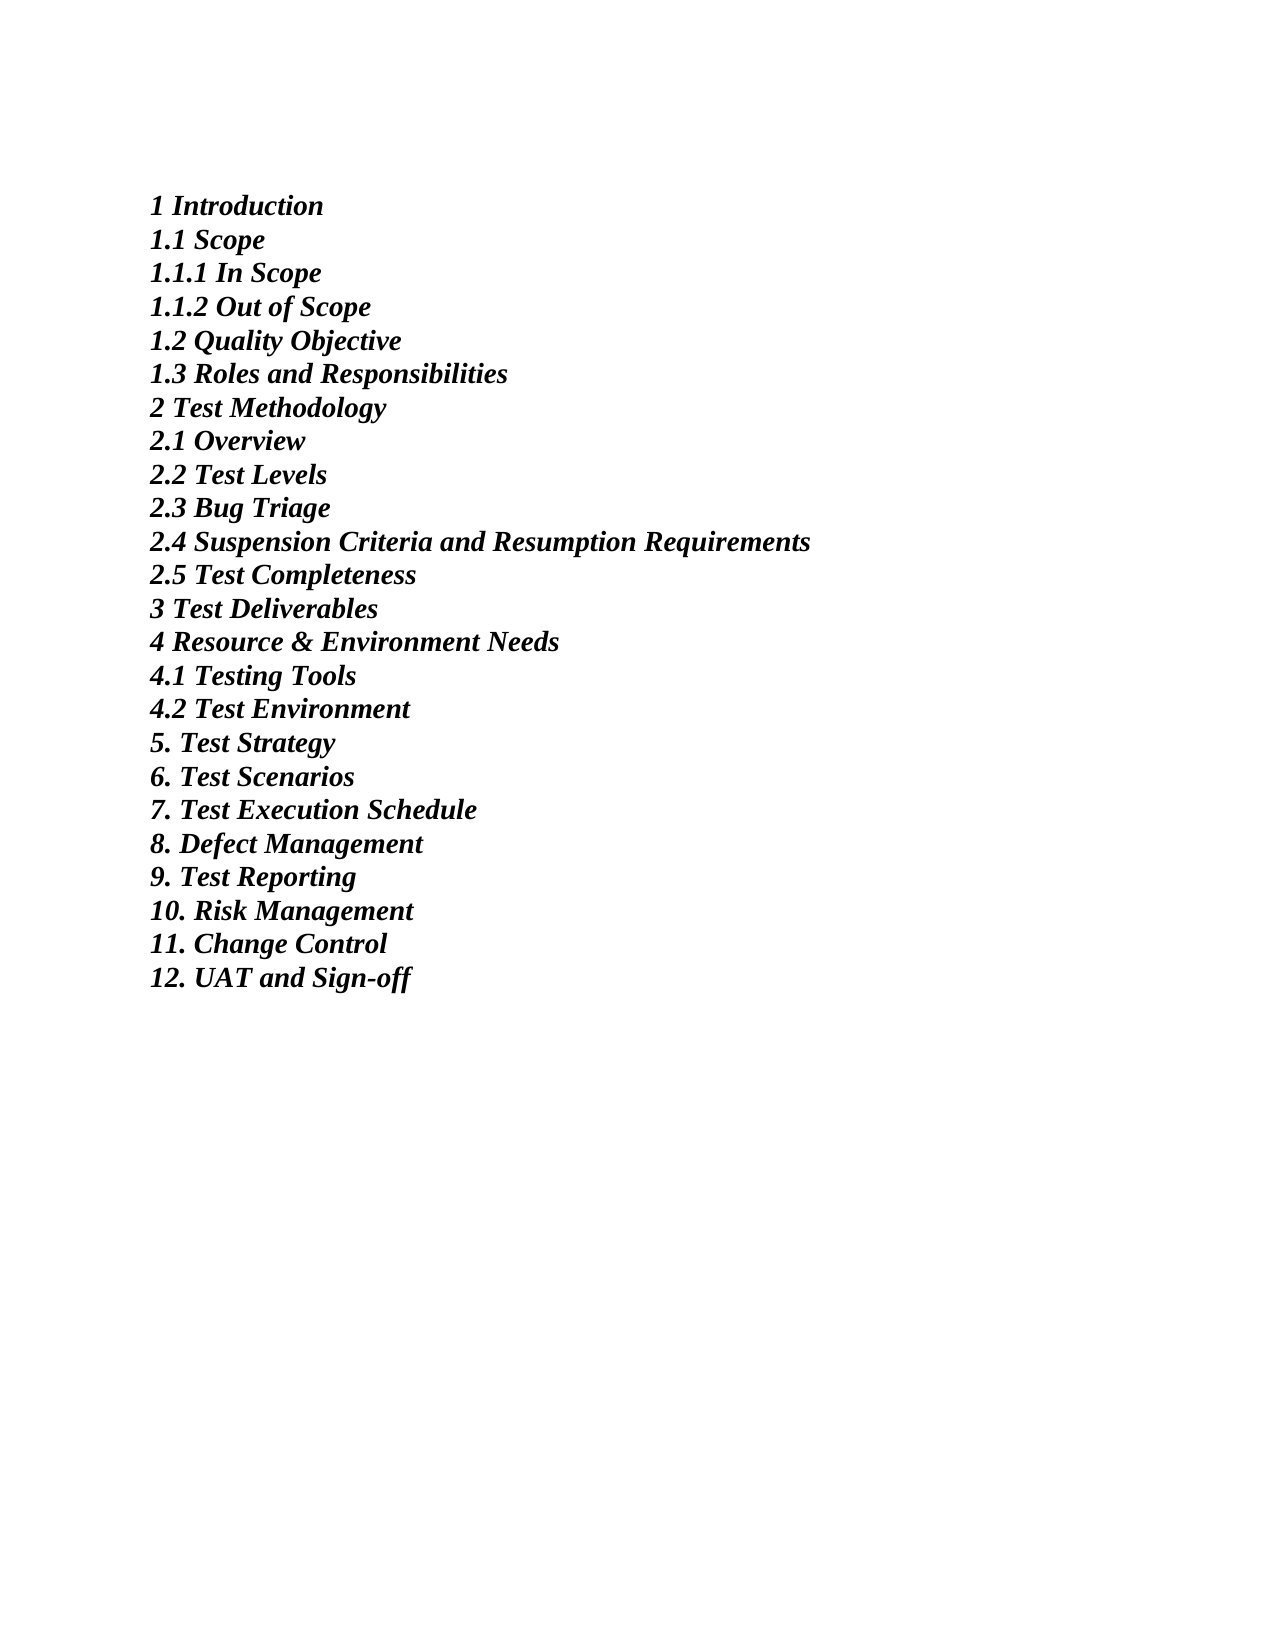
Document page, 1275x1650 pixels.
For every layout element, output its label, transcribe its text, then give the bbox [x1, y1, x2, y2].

text 1 Introduction [150, 188, 1125, 222]
text 2 Test Methodology [150, 390, 1125, 423]
text 1.1.1 In Scope [150, 256, 1125, 289]
text 1.2 Quality Objective [150, 323, 1125, 356]
text 1.1.2 Out of Scope [150, 289, 1125, 323]
text 3 Test Deliverables [150, 591, 1125, 624]
text 4 Resource & Environment Needs [150, 624, 1125, 658]
text 4.1 Testing Tools [150, 658, 1125, 692]
text 4.2 Test Environment [150, 692, 1125, 725]
text 2.2 Test Levels [150, 457, 1125, 490]
text 2.1 Overview [150, 423, 1125, 457]
text 12. UAT and Sign-off [150, 960, 1125, 993]
text 9. Test Reporting [150, 859, 1125, 893]
text 1.1 Scope [150, 222, 1125, 256]
text 8. Defect Management [150, 826, 1125, 859]
text 1.3 Roles and Responsibilities [150, 356, 1125, 390]
text 2.3 Bug Triage [150, 490, 1125, 524]
text 11. Change Control [150, 926, 1125, 960]
text 7. Test Execution Schedule [150, 792, 1125, 826]
text 10. Risk Management [150, 893, 1125, 926]
text 6. Test Scenarios [150, 759, 1125, 792]
text 5. Test Strategy [150, 725, 1125, 759]
text 2.5 Test Completeness [150, 557, 1125, 591]
text 2.4 Suspension Criteria and Resumption Requirements [150, 524, 1125, 557]
